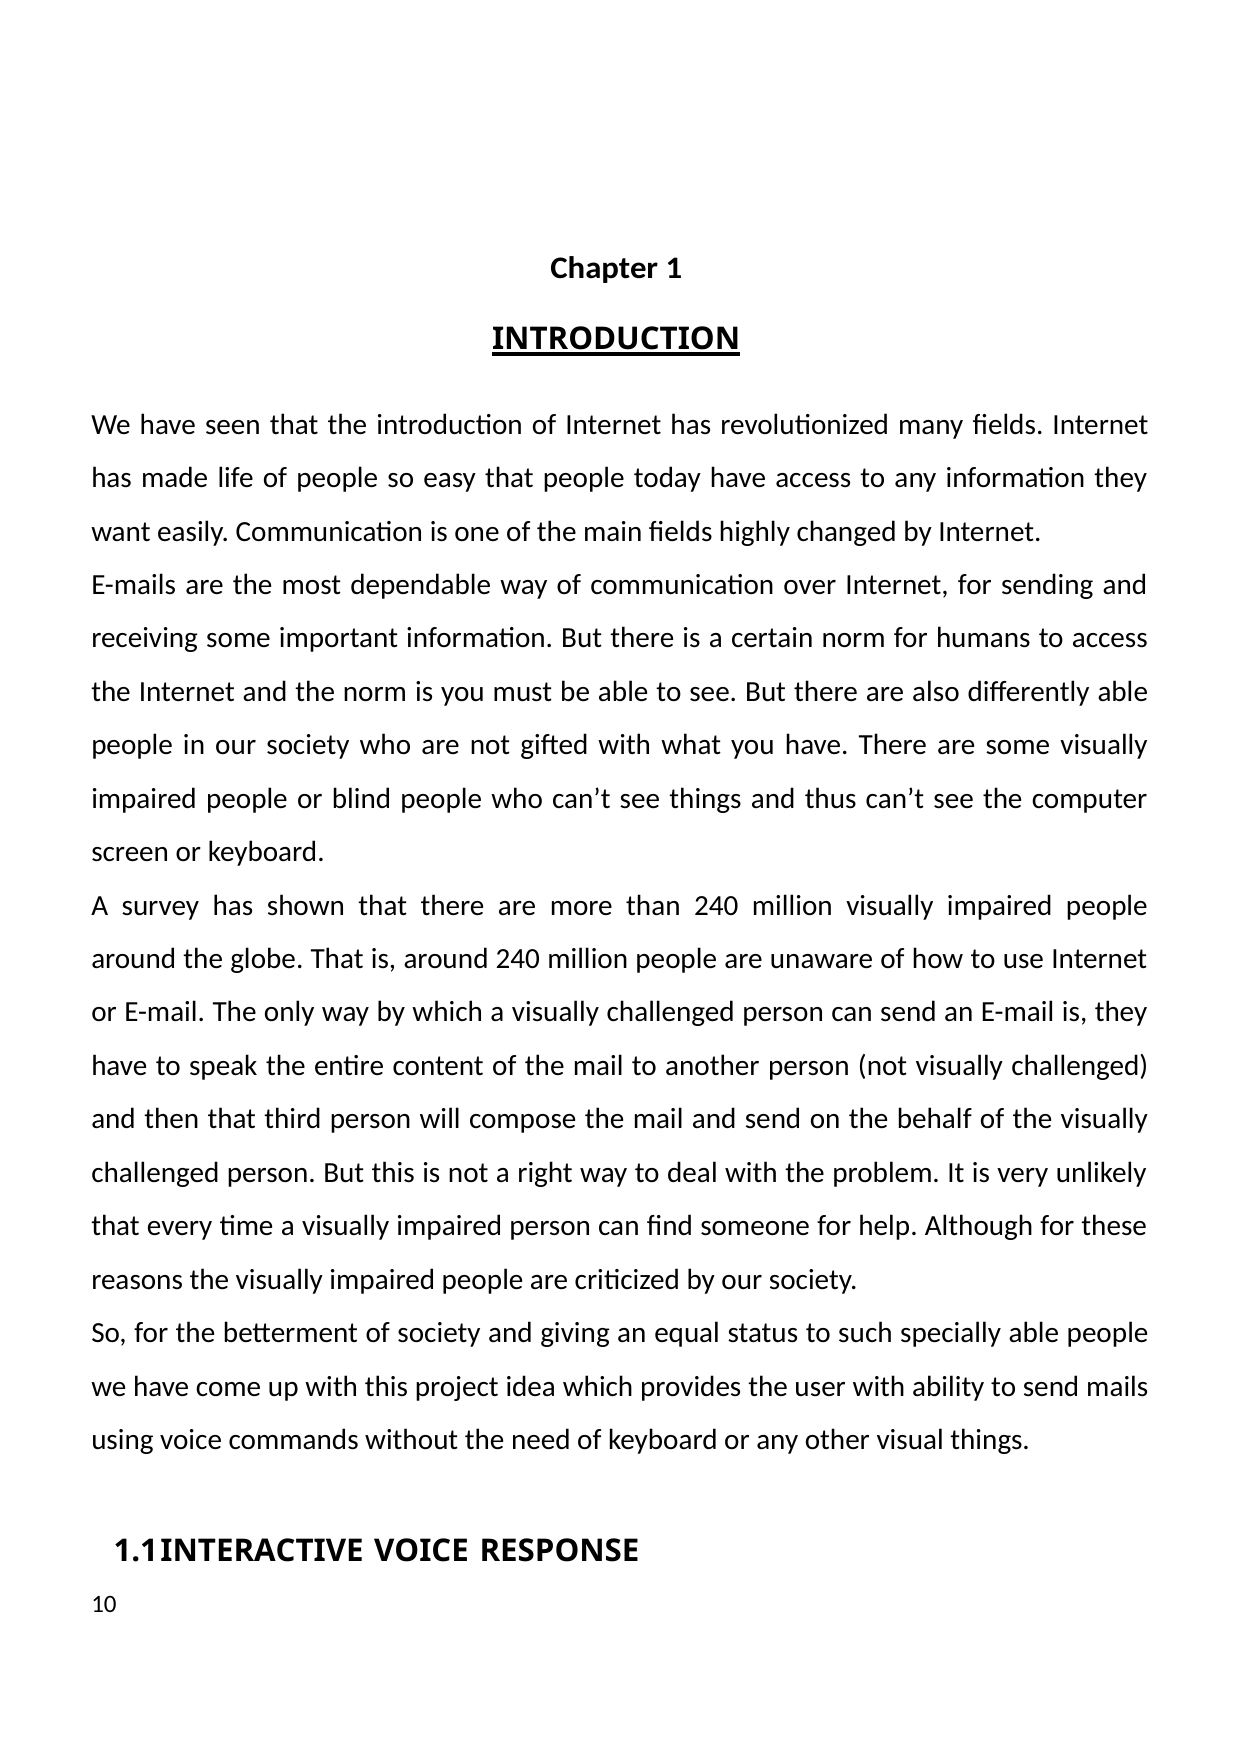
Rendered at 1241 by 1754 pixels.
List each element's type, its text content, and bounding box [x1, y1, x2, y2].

text We have seen that the introduction of Internet has revolutionized many fields. Internet has made life of people so easy that people today have access to any information they want easily. Communication is one of the main fields highly changed by Internet. [91, 406, 1149, 548]
text So, for the betterment of society and giving an equal status to such specially able people we have come up with this project idea which provides the user with ability to send mails using voice commands without the need of keyboard or any other visual things. [91, 1314, 1149, 1457]
text A survey has shown that there are more than 240 million visually impaired people around the globe. That is, around 240 million people are unaware of how to use Internet or E-mail. The only way by which a visually challenged person can send an E-mail is, they have to speak the entire content of the mail to another person (not visually challenged) and then that third person will compose the mail and send on the behalf of the visually challenged person. But this is not a right way to deal with the problem. It is very unlikely that every time a visually impaired person can find someone for help. Although for these reasons the visually impaired people are criticized by our society. [91, 887, 1149, 1296]
text Chapter 1 [482, 248, 750, 286]
text E-mails are the most dependable way of communication over Internet, for sending and receiving some important information. But there is a certain norm for humans to access the Internet and the norm is you must be able to see. But there are also differently able people in our society who are not gifted with what you have. There are some visually impaired people or blind people who can’t see things and thus can’t see the computer screen or keyboard. [91, 566, 1149, 869]
text INTRODUCTION [482, 316, 750, 358]
subtitle INTERACTIVE VOICE RESPONSE [113, 1528, 1149, 1571]
